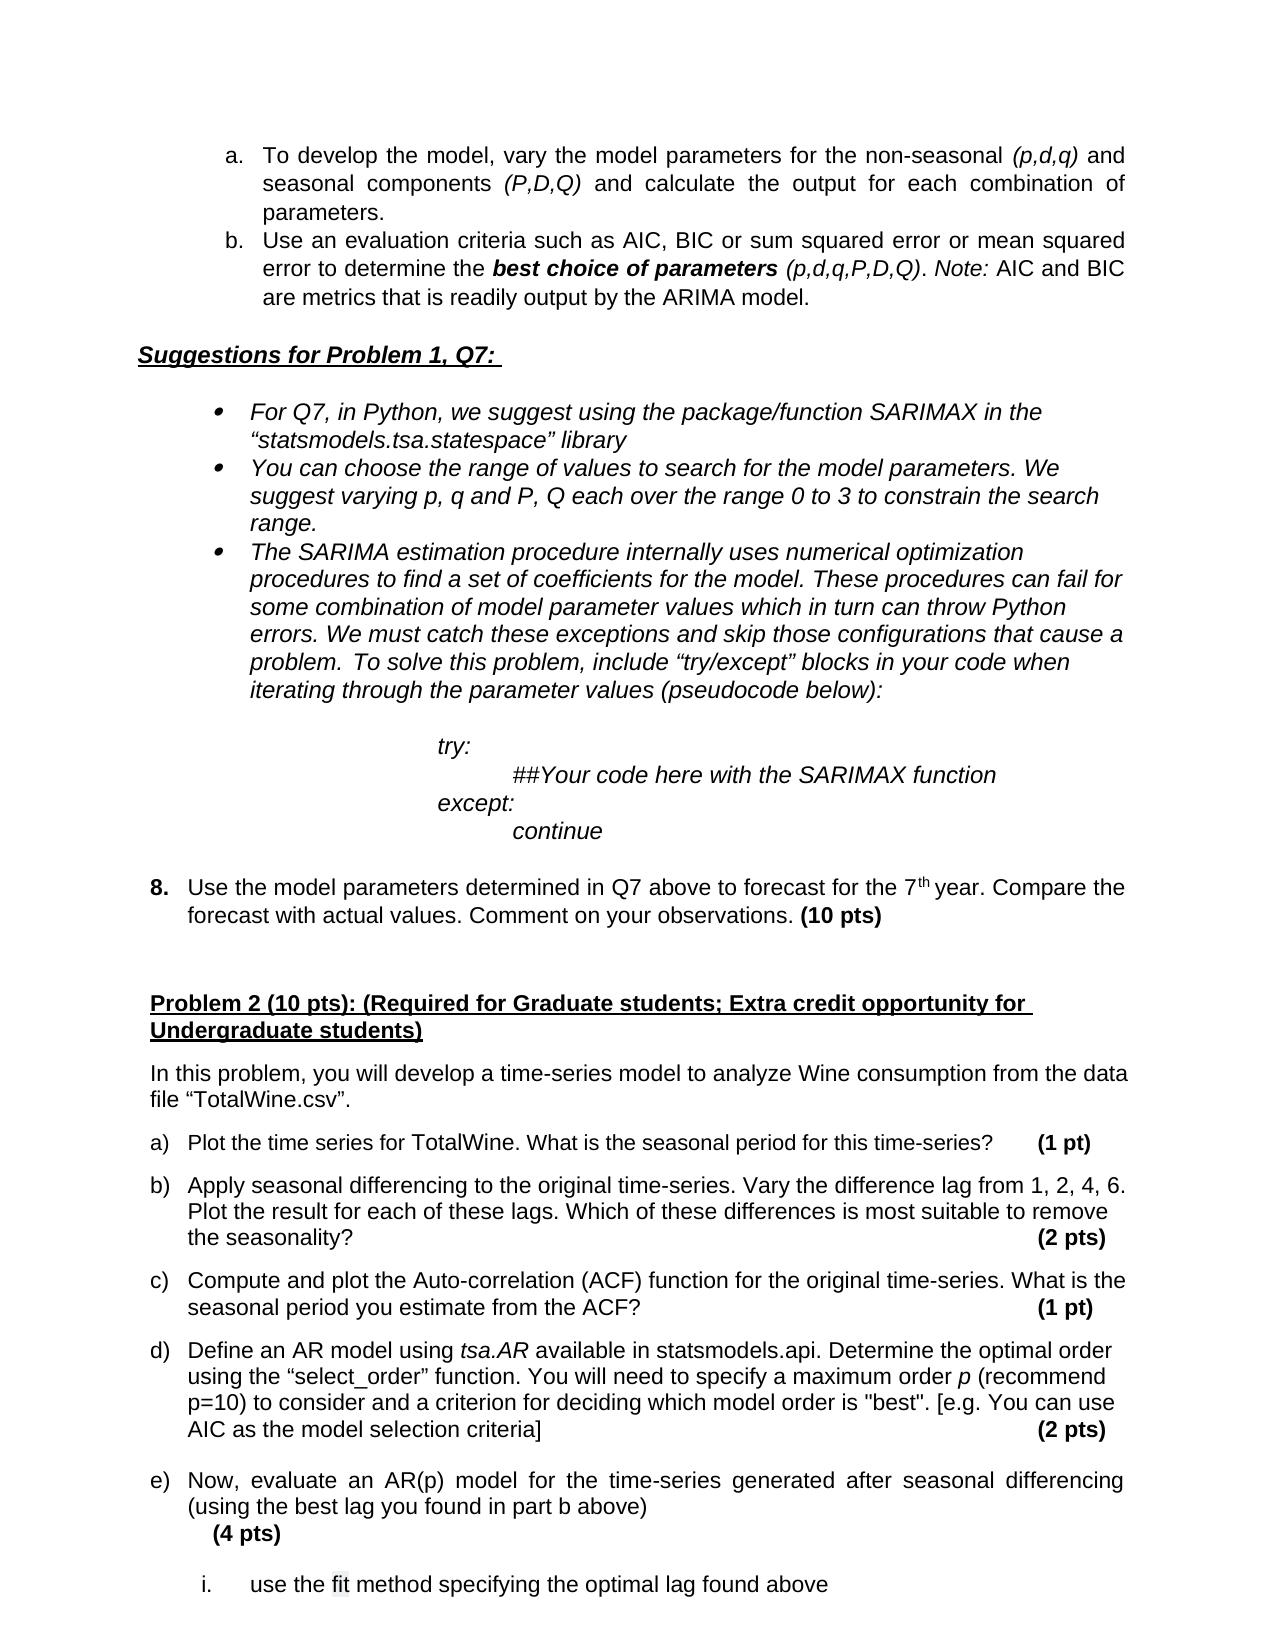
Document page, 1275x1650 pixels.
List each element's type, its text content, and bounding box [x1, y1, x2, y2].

list Use an evaluation criteria such as AIC, BIC or sum squared error or mean squared error to determine the best choice of parameters (p,d,q,P,D,Q). Note: AIC and BIC are metrics that is readily output by the ARIMA model. [225, 227, 1125, 310]
text continue [437, 817, 1137, 845]
subtitle In this problem, you will develop a time-series model to analyze Wine consumption from the data file “TotalWine.csv”. [150, 1059, 1137, 1112]
subtitle Compute and plot the Auto-correlation (ACF) function for the original time-series. What is the seasonal period you estimate from the ACF? (1 pt) [150, 1267, 1137, 1320]
text except: [437, 789, 1137, 816]
text ##Your code here with the SARIMAX function [437, 761, 1137, 788]
list You can choose the range of values to search for the model parameters. We suggest varying p, q and P, Q each over the range 0 to 3 to constrain the search range. [212, 454, 1137, 537]
subtitle Plot the time series for TotalWine. What is the seasonal period for this time-series? (1 pt) [150, 1129, 411, 1155]
list For Q7, in Python, we suggest using the package/function SARIMAX in the “statsmodels.tsa.statespace” library [212, 398, 1137, 453]
subtitle Apply seasonal differencing to the original time-series. Vary the difference lag from 1, 2, 4, 6. Plot the result for each of these lags. Which of these differences is most suitable to remove the seasonality? (2 pts) [150, 1172, 1137, 1251]
text try: [437, 732, 1137, 760]
list The SARIMA estimation procedure internally uses numerical optimization procedures to find a set of coefficients for the model. These procedures can fail for some combination of model parameter values which in turn can throw Python errors. We must catch these exceptions and skip those configurations that cause a problem. To solve this problem, include “try/except” blocks in your code when iterating through the parameter values (pseudocode below): [212, 537, 1137, 703]
list Now, evaluate an AR(p) model for the time-series generated after seasonal differencing (using the best lag you found in part b above) (4 pts) [150, 1467, 1125, 1546]
text Suggestions for Problem 1, Q7: [137, 341, 1137, 369]
subtitle Define an AR model using tsa.AR available in statsmodels.api. Determine the optimal order using the “select_order” function. You will need to specify a maximum order p (recommend p=10) to consider and a criterion for deciding which model order is "best". [e.g. You can use AIC as the model selection criteria] (2 pts) [150, 1337, 1137, 1442]
list To develop the model, vary the model parameters for the non-seasonal (p,d,q) and seasonal components (P,D,Q) and calculate the output for each combination of parameters. [225, 142, 1125, 225]
list use the fit method specifying the optimal lag found above [349, 1571, 1125, 1597]
subtitle Plot the time series for TotalWine. What is the seasonal period for this time-series? (1 pt) [514, 1129, 1137, 1155]
list Use the model parameters determined in Q7 above to forecast for the 7th year. Compare the forecast with actual values. Comment on your observations. (10 pts) [150, 873, 1125, 929]
subtitle Problem 2 (10 pts): (Required for Graduate students; Extra credit opportunity for Undergraduate students) [150, 990, 1137, 1043]
